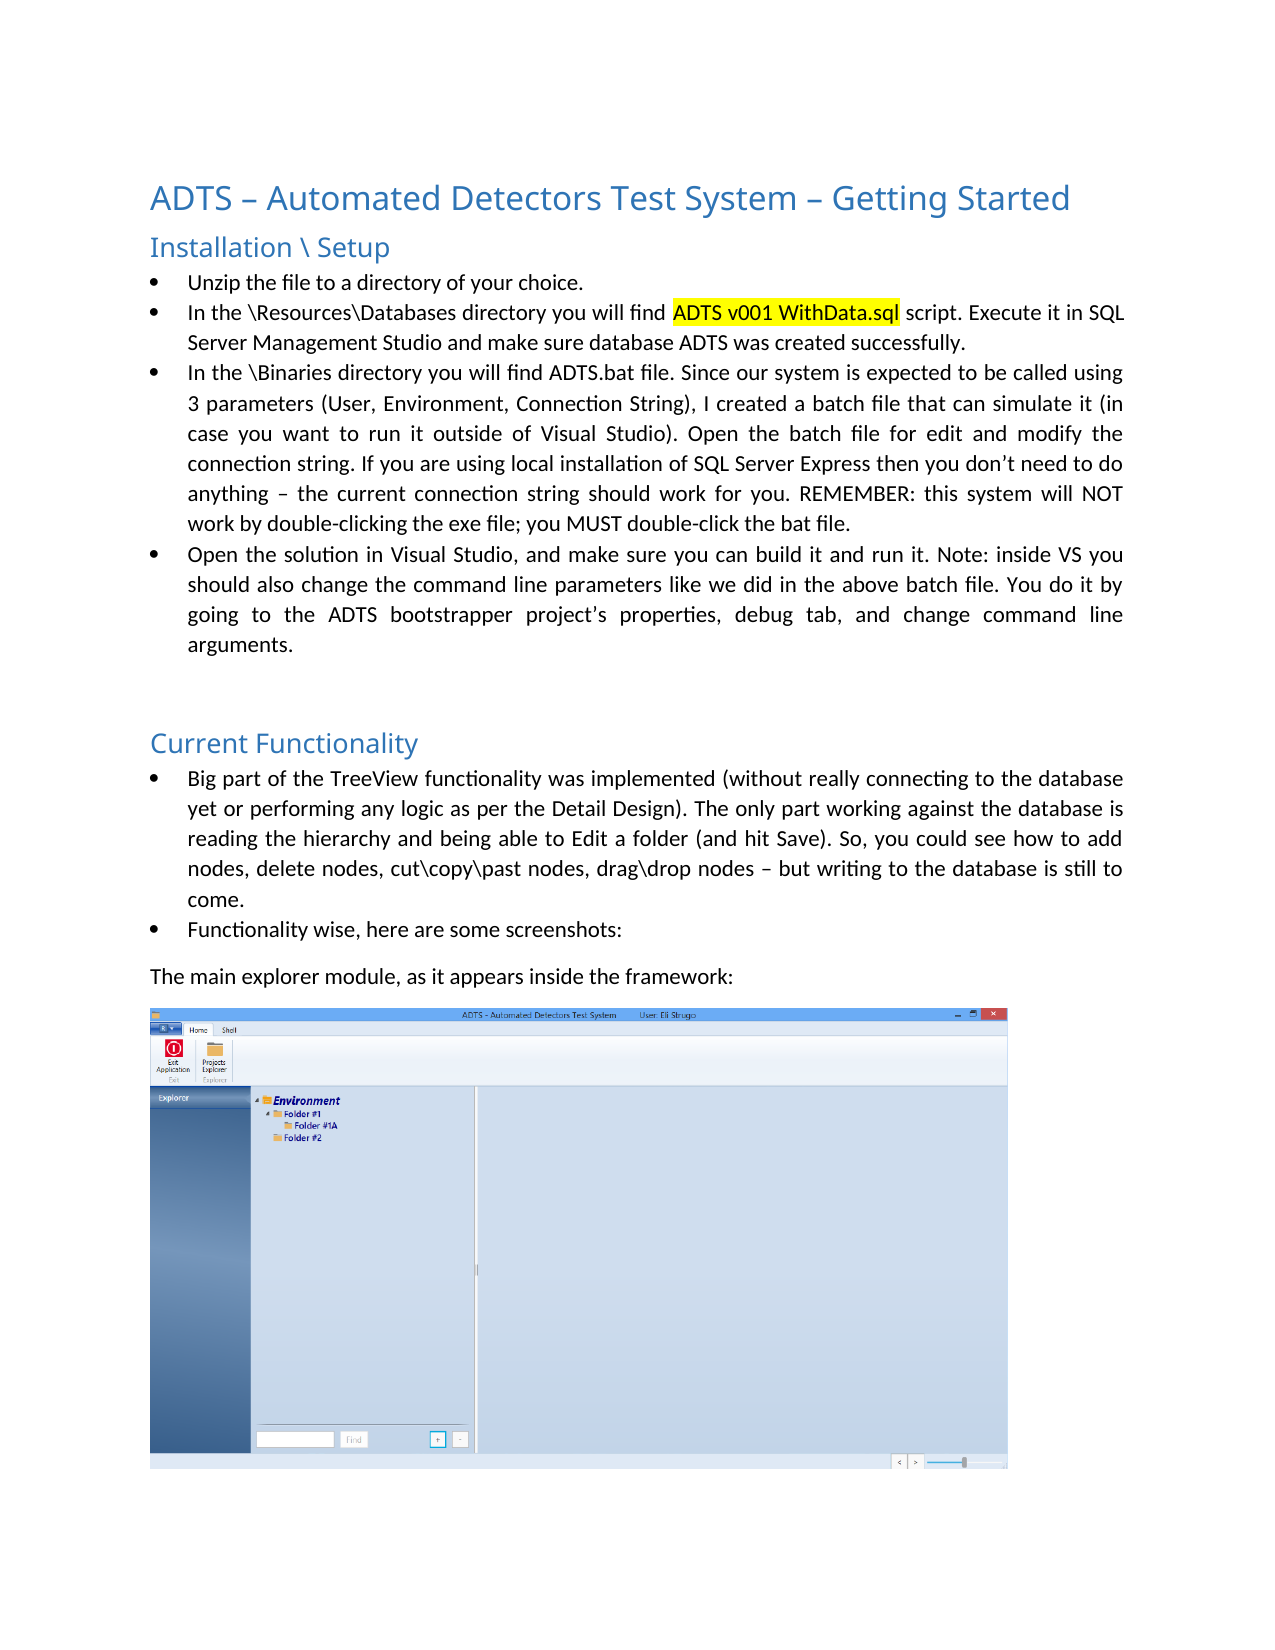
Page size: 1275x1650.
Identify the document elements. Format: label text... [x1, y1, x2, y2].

picture [150, 1008, 1008, 1469]
list In the \Resources\Databases directory you will find ADTS v001 WithData.sql script. Execute it in SQL Server Management Studio and make sure database ADTS was created successfully. [150, 298, 1125, 356]
subtitle ADTS – Automated Detectors Test System – Getting Started [150, 175, 1125, 220]
list In the \Binaries directory you will find ADTS.bat file. Since our system is expected to be called using 3 parameters (User, Environment, Connection String), I created a batch file that can simulate it (in case you want to run it outside of Visual Studio). Open the batch file for edit and modify the connection string. If you are using local installation of SQL Server Express then you don’t need to do anything – the current connection string should work for you. REMEMBER: this system will NOT work by double-clicking the exe file; you MUST double-click the bat file. [150, 358, 1125, 538]
list Open the solution in Visual Studio, and make sure you can build it and run it. Note: inside VS you should also change the command line parameters like we did in the above batch file. You do it by going to the ADTS bootstrapper project’s properties, debug tab, and change command line arguments. [150, 540, 1125, 658]
subtitle Installation \ Setup [150, 228, 1125, 265]
subtitle Current Functionality [150, 724, 1125, 761]
list Functionality wise, here are some screenshots: [150, 915, 1125, 943]
list Unzip the file to a directory of your choice. [150, 268, 1125, 296]
text The main explorer module, as it appears inside the framework: [150, 962, 1125, 990]
list Big part of the TreeView functionality was implemented (without really connecting to the database yet or performing any logic as per the Detail Design). The only part working against the database is reading the hierarchy and being able to Edit a folder (and hit Save). So, you could see how to add nodes, delete nodes, cut\copy\past nodes, drag\drop nodes – but writing to the database is still to come. [150, 764, 1125, 913]
